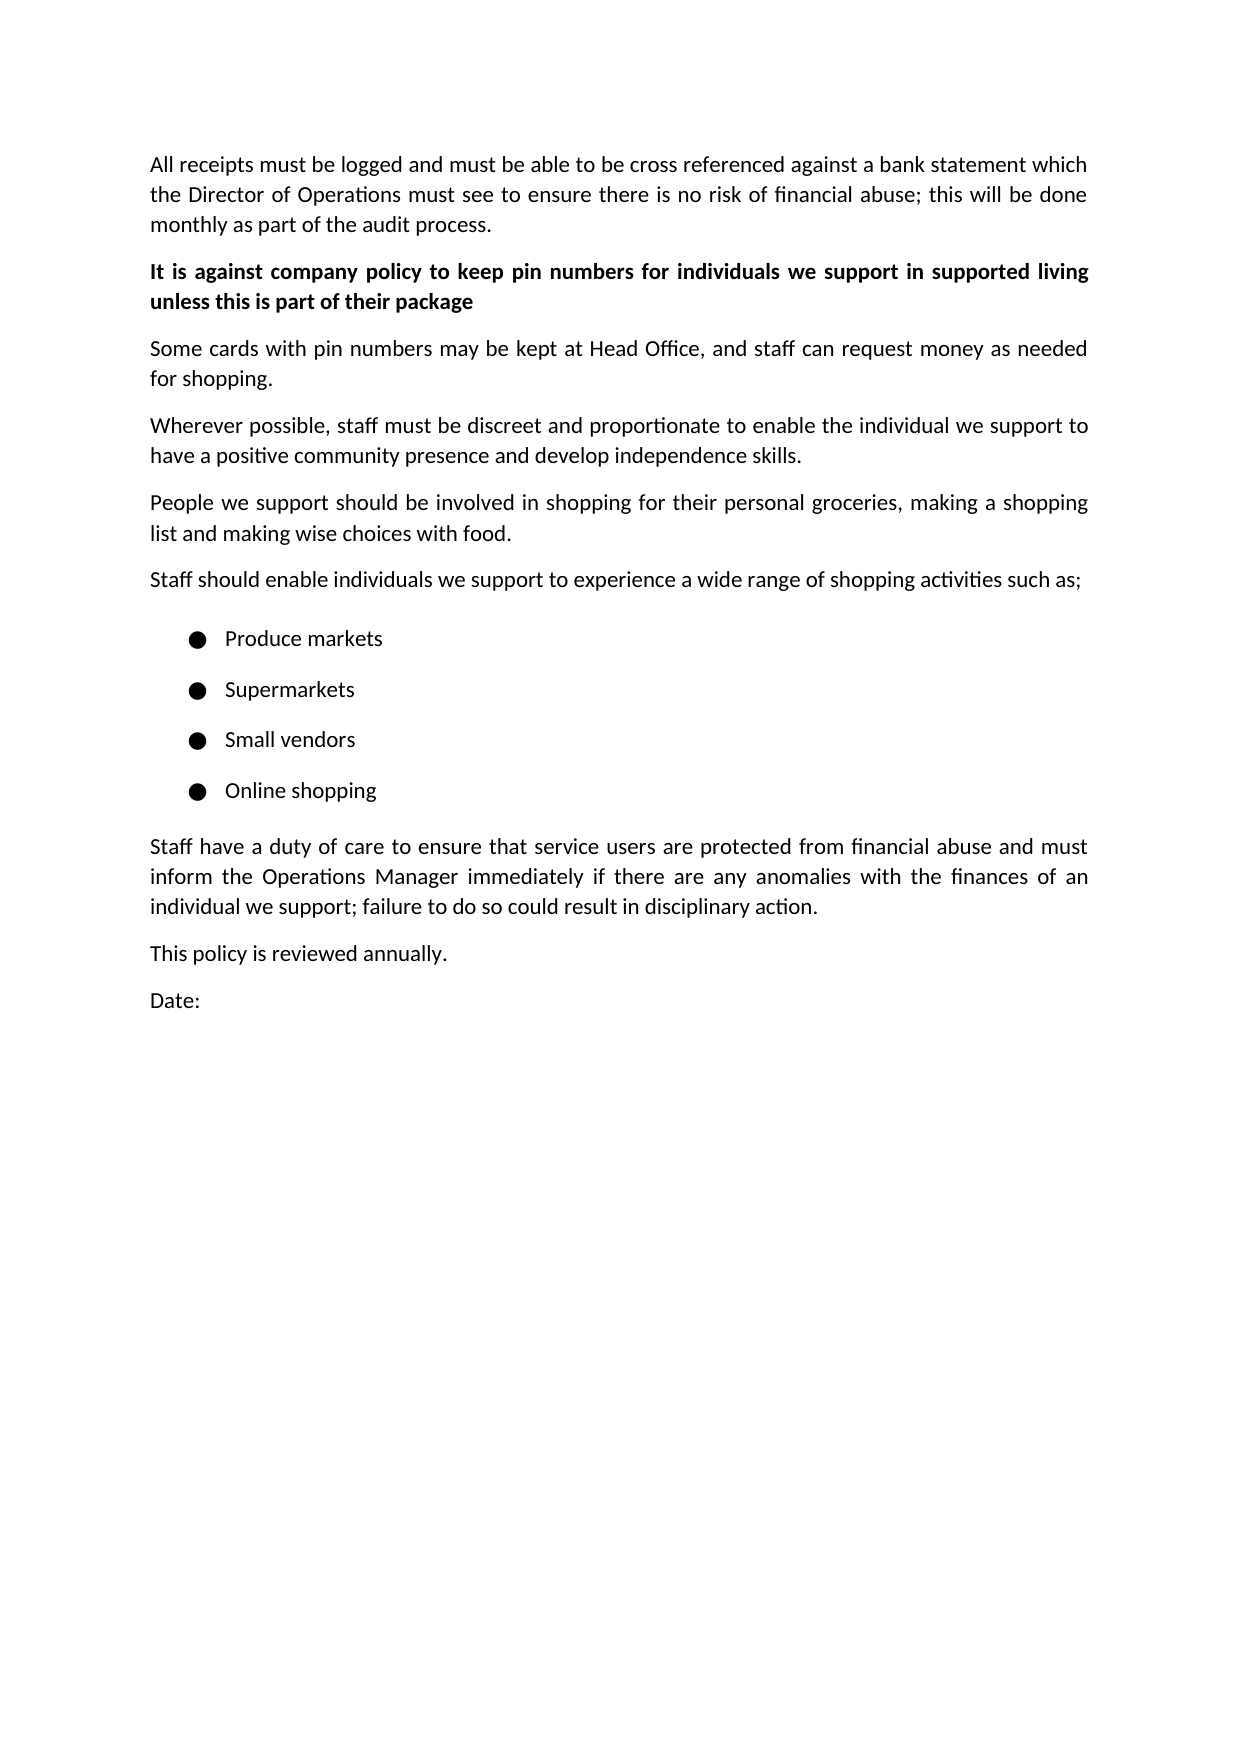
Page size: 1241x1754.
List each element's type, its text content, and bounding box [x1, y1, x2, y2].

text Staff have a duty of care to ensure that service users are protected from financial abuse and must inform the Operations Manager immediately if there are any anomalies with the finances of an individual we support; failure to do so could result in disciplinary action. [150, 832, 1090, 921]
text All receipts must be logged and must be able to be cross referenced against a bank statement which the Director of Operations must see to ensure there is no risk of financial abuse; this will be done monthly as part of the audit process. [150, 150, 1090, 238]
list Supermarkets [187, 663, 1090, 710]
text Staff should enable individuals we support to experience a wide range of shopping activities such as; [150, 566, 1090, 594]
list Online shopping [187, 765, 1090, 812]
list Produce markets [187, 612, 1090, 659]
text People we support should be involved in shopping for their personal groceries, making a shopping list and making wise choices with food. [150, 488, 1090, 547]
text Some cards with pin numbers may be kept at Head Office, and staff can request money as needed for shopping. [150, 334, 1090, 393]
text It is against company policy to keep pin numbers for individuals we support in supported living unless this is part of their package [150, 257, 1090, 316]
text This policy is reviewed annually. [150, 939, 1090, 967]
list Small vendors [187, 714, 1090, 761]
text Date: [150, 986, 1090, 1014]
text Wherever possible, staff must be discreet and proportionate to enable the individual we support to have a positive community presence and develop independence skills. [150, 411, 1090, 470]
